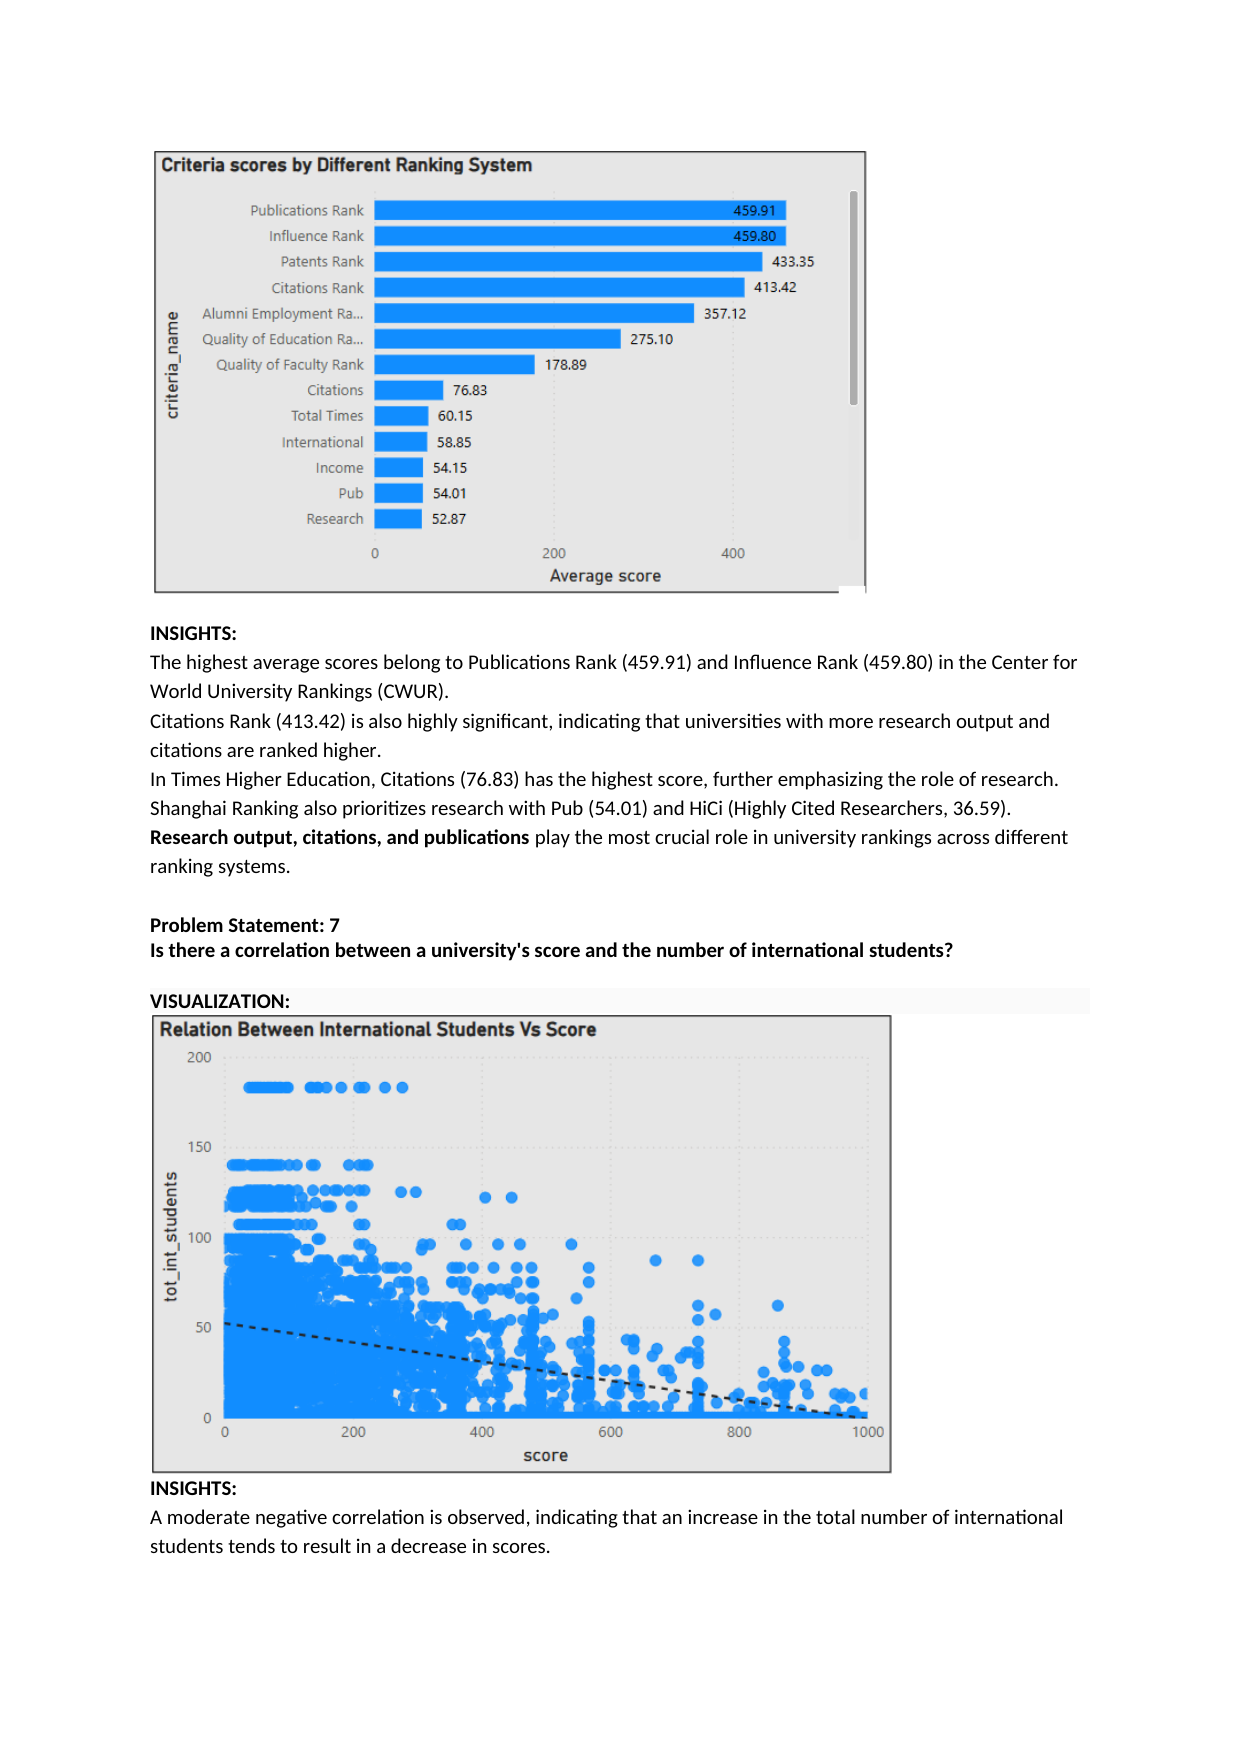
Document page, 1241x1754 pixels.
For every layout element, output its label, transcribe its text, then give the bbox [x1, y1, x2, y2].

text A moderate negative correlation is observed, indicating that an increase in the total number of international students tends to result in a decrease in scores. [150, 1504, 1090, 1558]
picture [150, 1013, 893, 1475]
text Is there a correlation between a university's score and the number of international students? [150, 937, 1090, 963]
text Problem Statement: 7 [150, 912, 1090, 937]
text Research output, citations, and publications play the most crucial role in university rankings across different ranking systems. [150, 824, 1090, 879]
text INSIGHTS: [150, 620, 1090, 646]
text In Times Higher Education, Citations (76.83) has the highest score, further emphasizing the role of research. [150, 766, 1090, 792]
text VISUALIZATION: [150, 988, 1090, 1014]
text INSIGHTS: [150, 1475, 1090, 1500]
text Shanghai Ranking also prioritizes research with Pub (54.01) and HiCi (Highly Cited Researchers, 36.59). [150, 795, 1090, 821]
text Citations Rank (413.42) is also highly significant, indicating that universities with more research output and citations are ranked higher. [150, 708, 1090, 762]
picture [150, 150, 872, 596]
text The highest average scores belong to Publications Rank (459.91) and Influence Rank (459.80) in the Center for World University Rankings (CWUR). [150, 649, 1090, 704]
